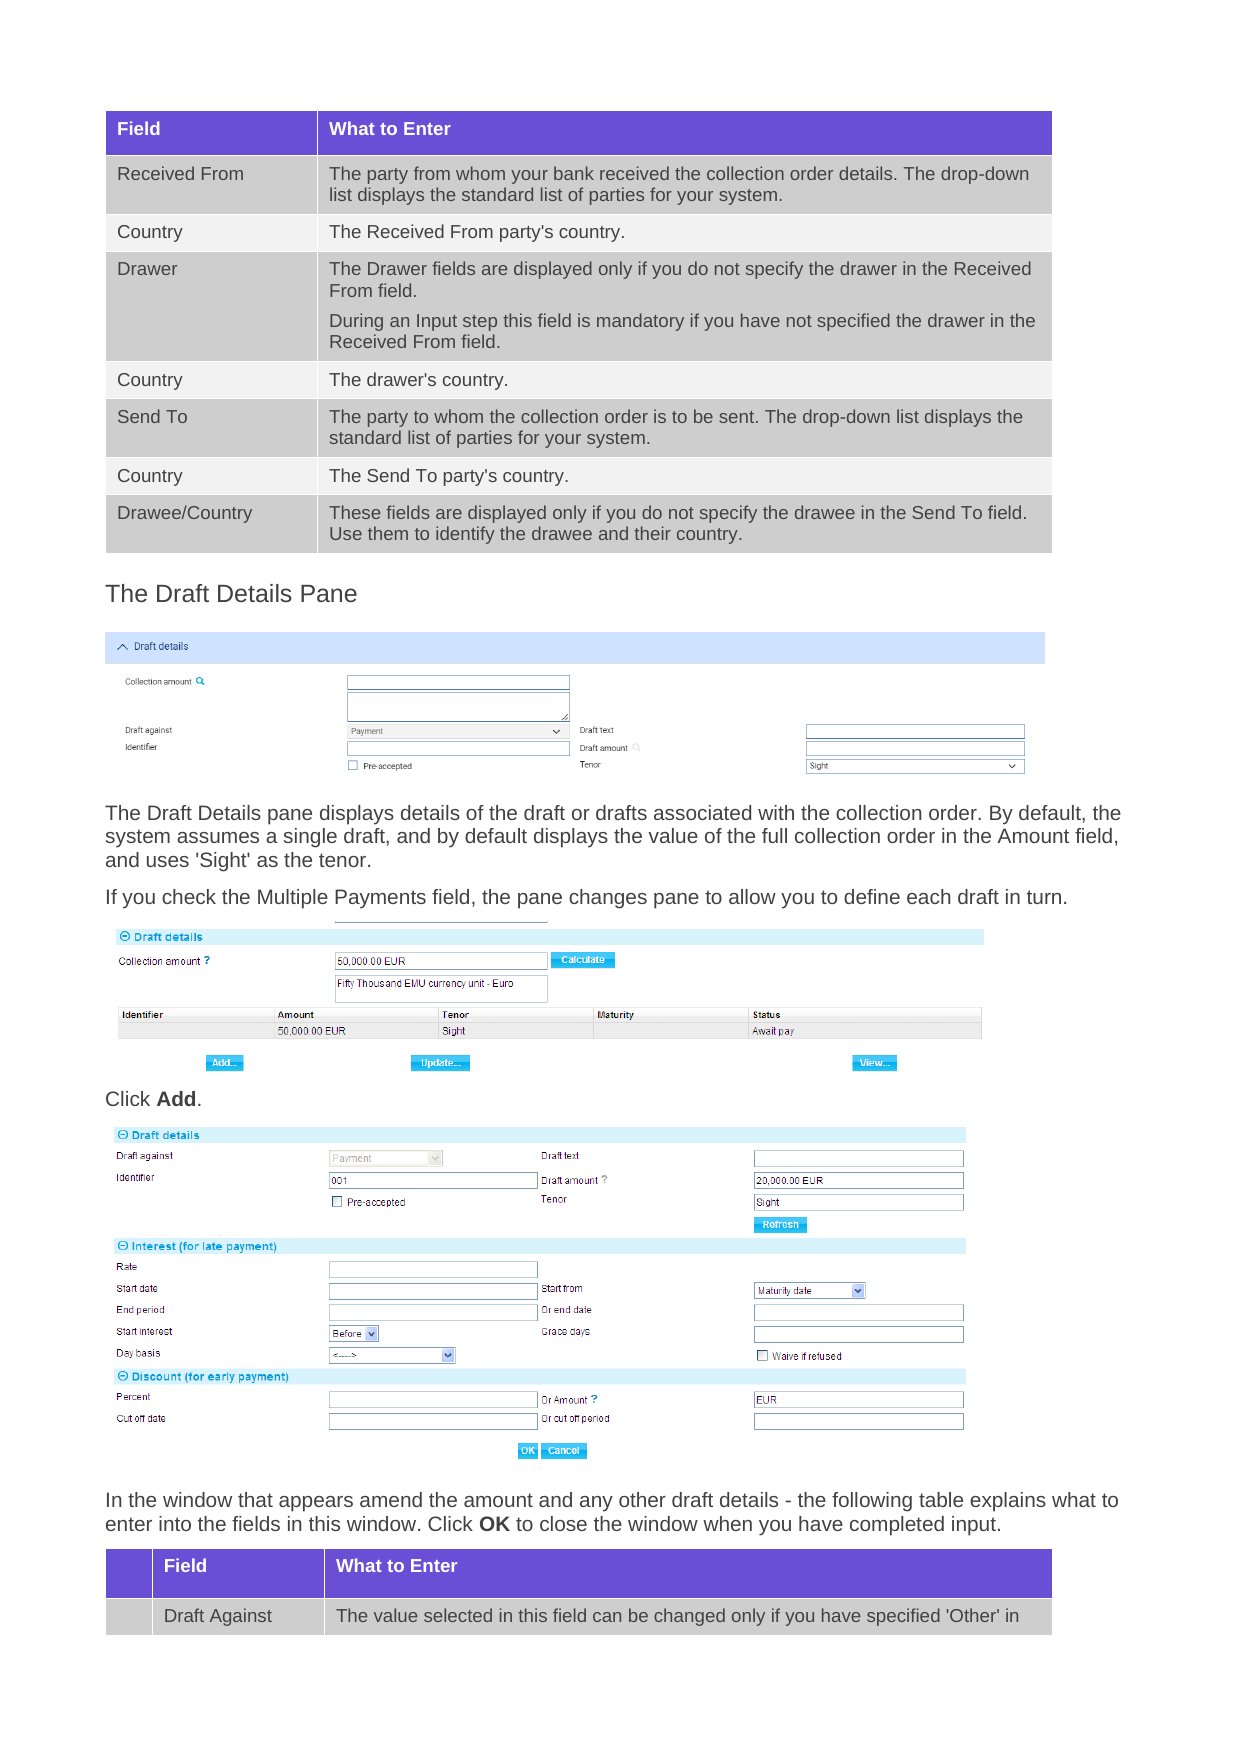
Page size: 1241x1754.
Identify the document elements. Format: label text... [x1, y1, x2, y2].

table_cell The party to whom the collection order is to be sent. The drop-down list displays the standard list of parties for your system. [318, 399, 1052, 457]
table_cell Drawee/Country [106, 495, 317, 553]
subtitle The Draft Details Pane [105, 579, 1135, 608]
table_header [106, 1549, 152, 1598]
table_header Field [153, 1549, 324, 1598]
text In the window that appears amend the amount and any other draft details - the following table explains what to enter into the fields in this window. Click OK to close the window when you have completed input. [105, 1487, 1135, 1535]
table_cell Send To [106, 399, 317, 457]
table_cell Drawer [106, 252, 317, 361]
table_header Field [106, 111, 317, 155]
picture [105, 632, 1046, 788]
table_cell Country [106, 458, 317, 494]
text If you check the Multiple Payments field, the pane changes pane to allow you to define each draft in turn. [105, 885, 1135, 909]
table_cell Received From [106, 156, 317, 214]
picture [105, 921, 991, 1075]
table_cell Country [106, 362, 317, 398]
table_cell The Send To party's country. [318, 458, 1052, 494]
table_cell Country [106, 215, 317, 251]
table_header What to Enter [325, 1549, 1052, 1598]
table_header What to Enter [318, 111, 1052, 155]
text The Draft Details pane displays details of the draft or drafts associated with the collection order. By default, the system assumes a single draft, and by default displays the value of the full collection order in the Amount field, and uses 'Sight' as the tenor. [105, 800, 1135, 872]
table_cell The drawer's country. [318, 362, 1052, 398]
text Click Add. [105, 1087, 1135, 1111]
table_cell These fields are displayed only if you do not specify the drawee in the Send To field. Use them to identify the drawee and their country. [318, 495, 1052, 553]
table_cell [325, 1599, 1052, 1635]
picture [105, 1123, 988, 1475]
table_cell The Drawer fields are displayed only if you do not specify the drawer in the Received From field. During an Input step this field is mandatory if you have not specified the drawer in the Received From field. [318, 252, 1052, 361]
table_cell [106, 1599, 152, 1635]
table_cell The Received From party's country. [318, 215, 1052, 251]
table_cell The party from whom your bank received the collection order details. The drop-down list displays the standard list of parties for your system. [318, 156, 1052, 214]
table_cell Draft Against [153, 1599, 324, 1635]
